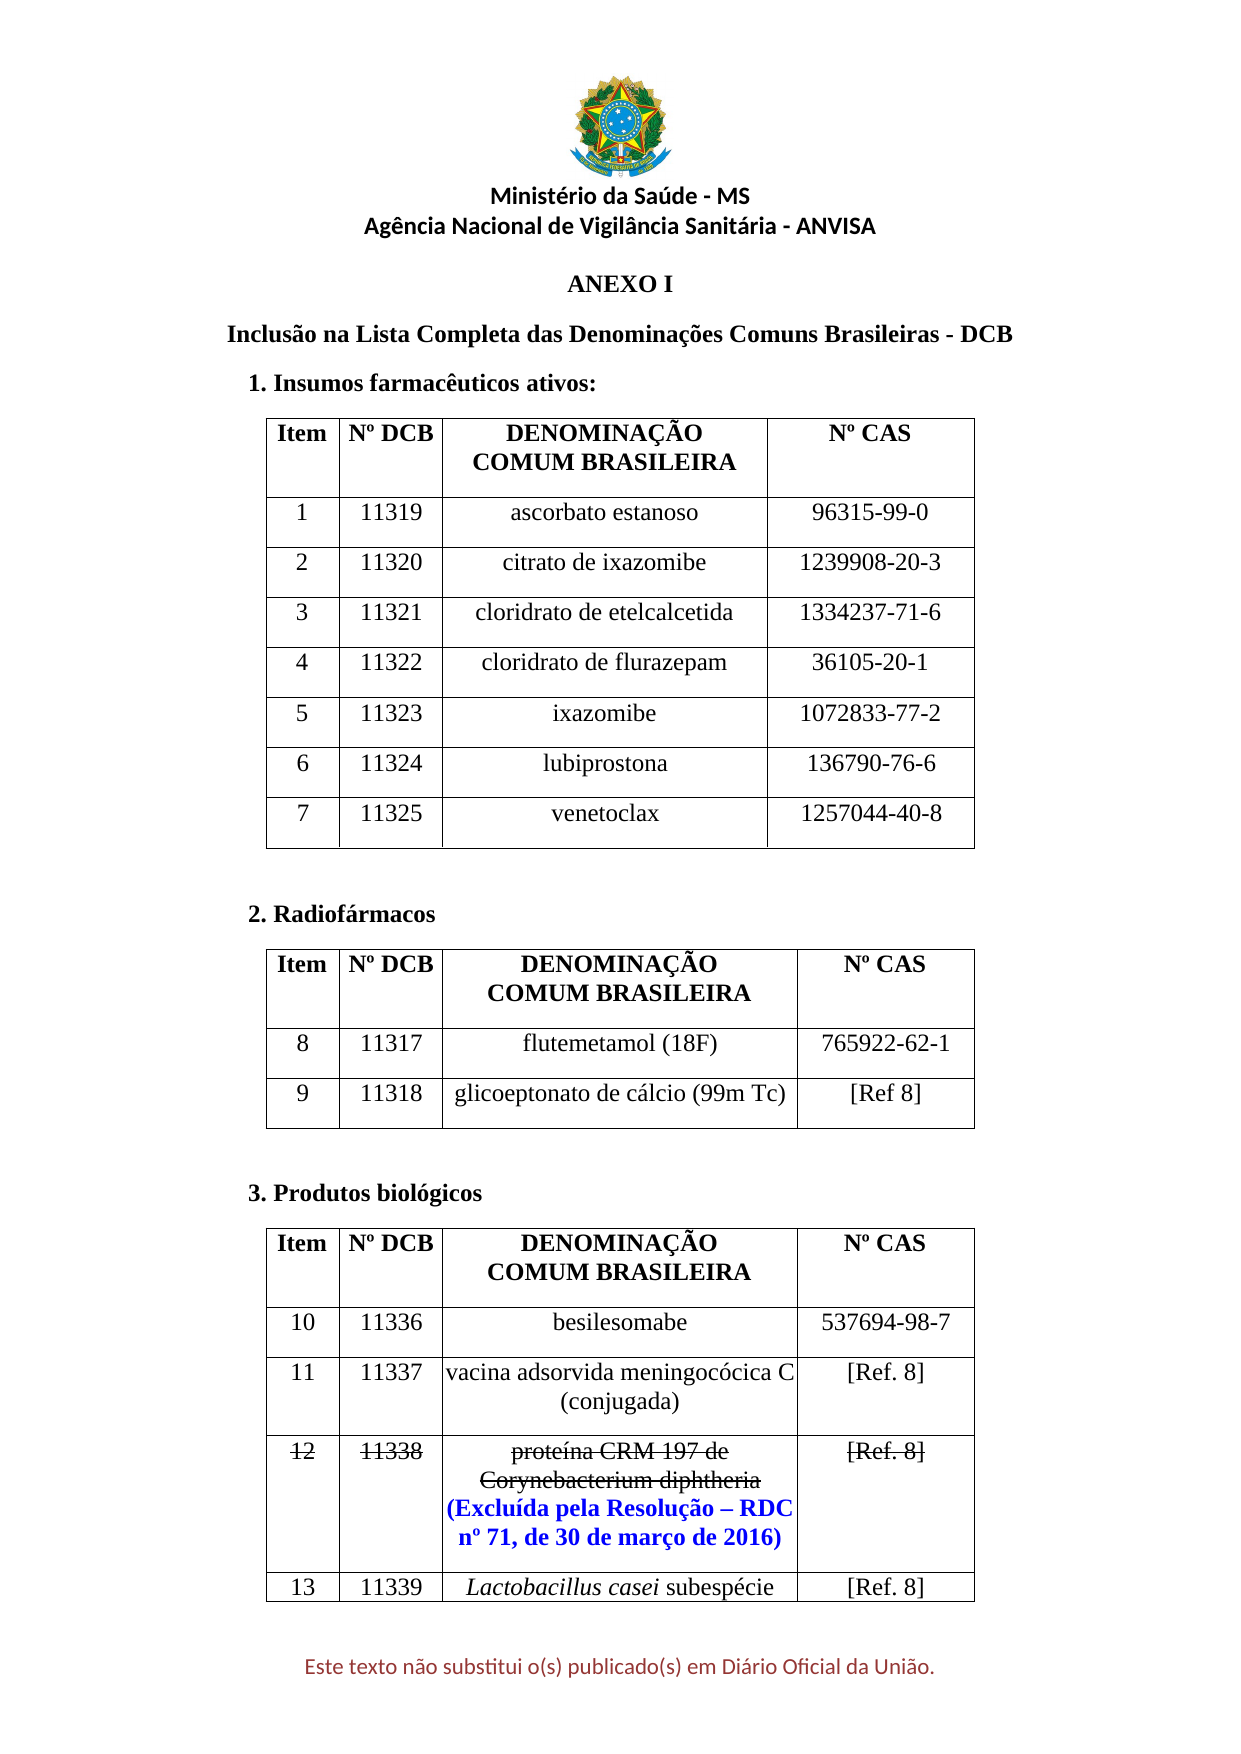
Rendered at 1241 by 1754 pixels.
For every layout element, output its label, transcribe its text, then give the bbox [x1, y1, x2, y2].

table_cell besilesomabe [443, 1308, 797, 1357]
table_header Nº DCB [340, 419, 442, 497]
table_cell vacina adsorvida meningocócica C (conjugada) [443, 1358, 797, 1435]
table_cell 1239908-20-3 [768, 548, 974, 597]
table_cell 4 [267, 648, 339, 697]
table_cell 1257044-40-8 [768, 798, 974, 847]
table_cell proteína CRM 197 de Corynebacterium diphtheria (Excluída pela Resolução – RDC nº 71, de 30 de março de 2016) [443, 1436, 797, 1572]
table_cell 765922-62-1 [798, 1029, 974, 1078]
table_cell citrato de ixazomibe [443, 548, 767, 597]
table_cell 12 [267, 1436, 339, 1572]
text Inclusão na Lista Completa das Denominações Comuns Brasileiras - DCB [199, 319, 1041, 347]
table_header Item [267, 419, 339, 497]
table_cell 7 [267, 798, 339, 847]
table_cell 10 [267, 1308, 339, 1357]
table_header Nº CAS [798, 1229, 974, 1306]
table_header Nº CAS [768, 419, 974, 497]
table_cell [Ref. 8] [798, 1573, 974, 1601]
table_header Item [267, 1229, 339, 1306]
table_header DENOMINAÇÃO COMUM BRASILEIRA [443, 950, 797, 1028]
table_cell lubiprostona [443, 748, 767, 797]
table_cell 136790-76-6 [768, 748, 974, 797]
table_cell 96315-99-0 [768, 498, 974, 547]
table_cell 11321 [340, 598, 442, 647]
table_cell venetoclax [443, 798, 767, 847]
table_cell ascorbato estanoso [443, 498, 767, 547]
table_header DENOMINAÇÃO COMUM BRASILEIRA [443, 1229, 797, 1306]
list Produtos biológicos [248, 1178, 1059, 1207]
table_cell 3 [267, 598, 339, 647]
table_header Item [267, 950, 339, 1028]
picture [566, 73, 674, 180]
table_cell cloridrato de flurazepam [443, 648, 767, 697]
text ANEXO I [199, 269, 1041, 298]
table_header Nº CAS [798, 950, 974, 1028]
table_cell 1 [267, 498, 339, 547]
table_cell 1072833-77-2 [768, 698, 974, 747]
table_cell 11336 [340, 1308, 442, 1357]
table_cell 11320 [340, 548, 442, 597]
table_cell 13 [267, 1573, 339, 1601]
table_cell 11323 [340, 698, 442, 747]
table_cell cloridrato de etelcalcetida [443, 598, 767, 647]
table_cell 537694-98-7 [798, 1308, 974, 1357]
table_header Nº DCB [340, 950, 442, 1028]
table_cell 11324 [340, 748, 442, 797]
table_cell [Ref 8] [798, 1079, 974, 1128]
table_cell ixazomibe [443, 698, 767, 747]
table_cell 11339 [340, 1573, 442, 1601]
table_cell 11322 [340, 648, 442, 697]
table_cell 11319 [340, 498, 442, 547]
table_cell [Ref. 8] [798, 1436, 974, 1572]
list Insumos farmacêuticos ativos: [248, 368, 1063, 397]
table_header DENOMINAÇÃO COMUM BRASILEIRA [443, 419, 767, 497]
table_cell 36105-20-1 [768, 648, 974, 697]
table_cell 11337 [340, 1358, 442, 1435]
table_cell flutemetamol (18F) [443, 1029, 797, 1078]
table_cell 9 [267, 1079, 339, 1128]
table_cell 5 [267, 698, 339, 747]
table_cell 2 [267, 548, 339, 597]
table_header Nº DCB [340, 1229, 442, 1306]
table_cell [Ref. 8] [798, 1358, 974, 1435]
table_cell 1334237-71-6 [768, 598, 974, 647]
table_cell 11325 [340, 798, 442, 847]
table_cell 8 [267, 1029, 339, 1078]
table_cell glicoeptonato de cálcio (99m Tc) [443, 1079, 797, 1128]
table_cell 11338 [340, 1436, 442, 1572]
table_cell 11 [267, 1358, 339, 1435]
table_cell 11318 [340, 1079, 442, 1128]
table_cell 11317 [340, 1029, 442, 1078]
list Radiofármacos [248, 899, 1059, 928]
table_cell Lactobacillus casei subespécie rhamnosus Döderlein [443, 1573, 797, 1601]
table_cell 6 [267, 748, 339, 797]
